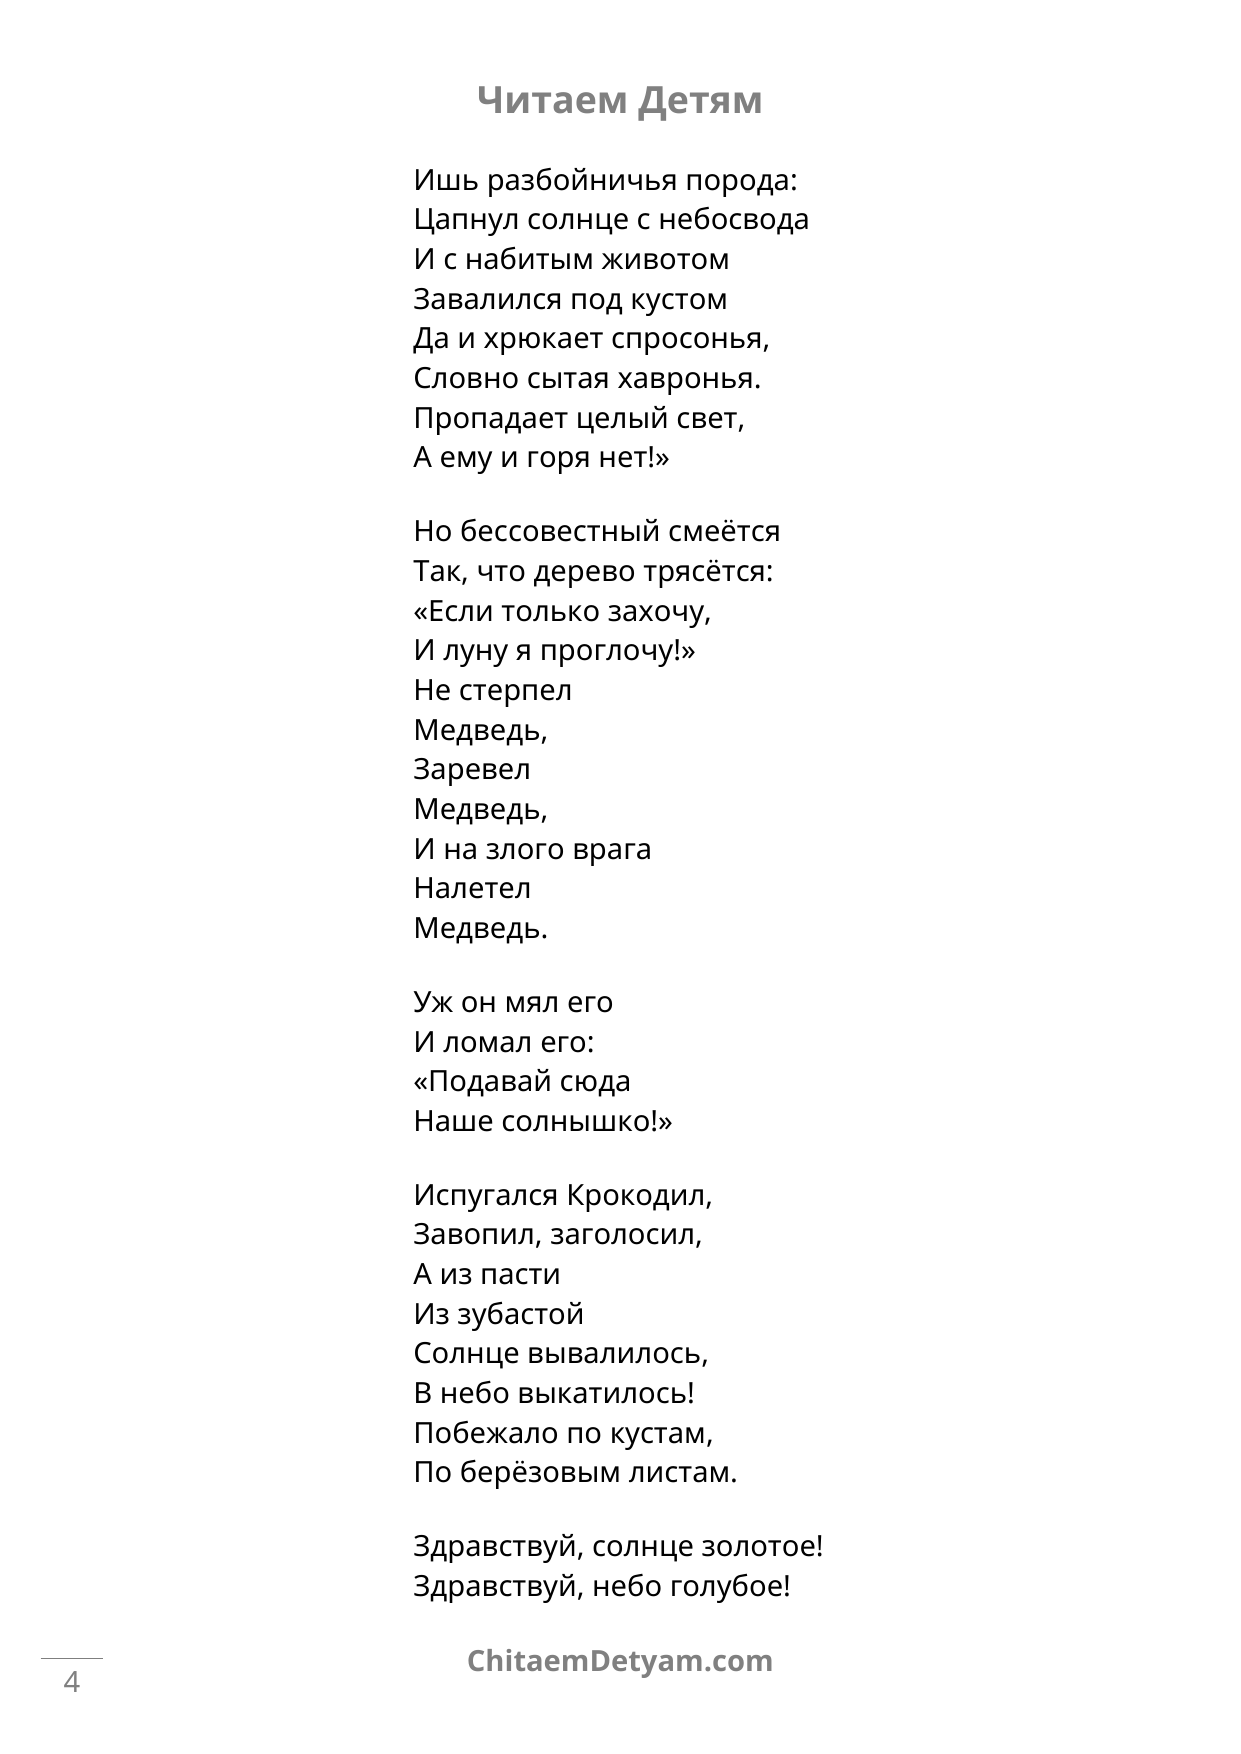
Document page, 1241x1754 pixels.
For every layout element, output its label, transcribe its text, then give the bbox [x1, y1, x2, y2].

text Ишь разбойничья порода: [413, 159, 1122, 199]
text Здравствуй, солнце золотое! [413, 1526, 1122, 1565]
text И луну я проглочу!» [413, 629, 1122, 669]
text Побежало по кустам, [413, 1412, 1122, 1452]
text Солнце вывалилось, [413, 1333, 1122, 1372]
text Медведь, [413, 709, 1122, 749]
text А ему и горя нет!» [413, 437, 1122, 476]
text И на злого врага [413, 828, 1122, 868]
text Но бессовестный смеётся [413, 511, 1122, 550]
text Медведь. [413, 907, 1122, 947]
text «Подавай сюда [413, 1061, 1122, 1100]
text Завопил, заголосил, [413, 1214, 1122, 1253]
text «Если только захочу, [413, 590, 1122, 629]
text Завалился под кустом [413, 278, 1122, 318]
text Пропадает целый свет, [413, 397, 1122, 437]
text По берёзовым листам. [413, 1452, 1122, 1491]
text Заревел [413, 749, 1122, 788]
text Здравствуй, небо голубое! [413, 1565, 1122, 1605]
text Налетел [413, 868, 1122, 907]
text Медведь, [413, 788, 1122, 828]
text Уж он мял его [413, 981, 1122, 1021]
text В небо выкатилось! [413, 1372, 1122, 1412]
text Из зубастой [413, 1293, 1122, 1333]
text А из пасти [413, 1253, 1122, 1293]
text Испугался Крокодил, [413, 1174, 1122, 1214]
text Да и хрюкает спросонья, [413, 318, 1122, 357]
text Не стерпел [413, 669, 1122, 709]
text Наше солнышко!» [413, 1100, 1122, 1140]
text И с набитым животом [413, 238, 1122, 278]
text И ломал его: [413, 1021, 1122, 1061]
text Так, что дерево трясётся: [413, 550, 1122, 590]
text Словно сытая хавронья. [413, 357, 1122, 397]
text Цапнул солнце с небосвода [413, 199, 1122, 238]
